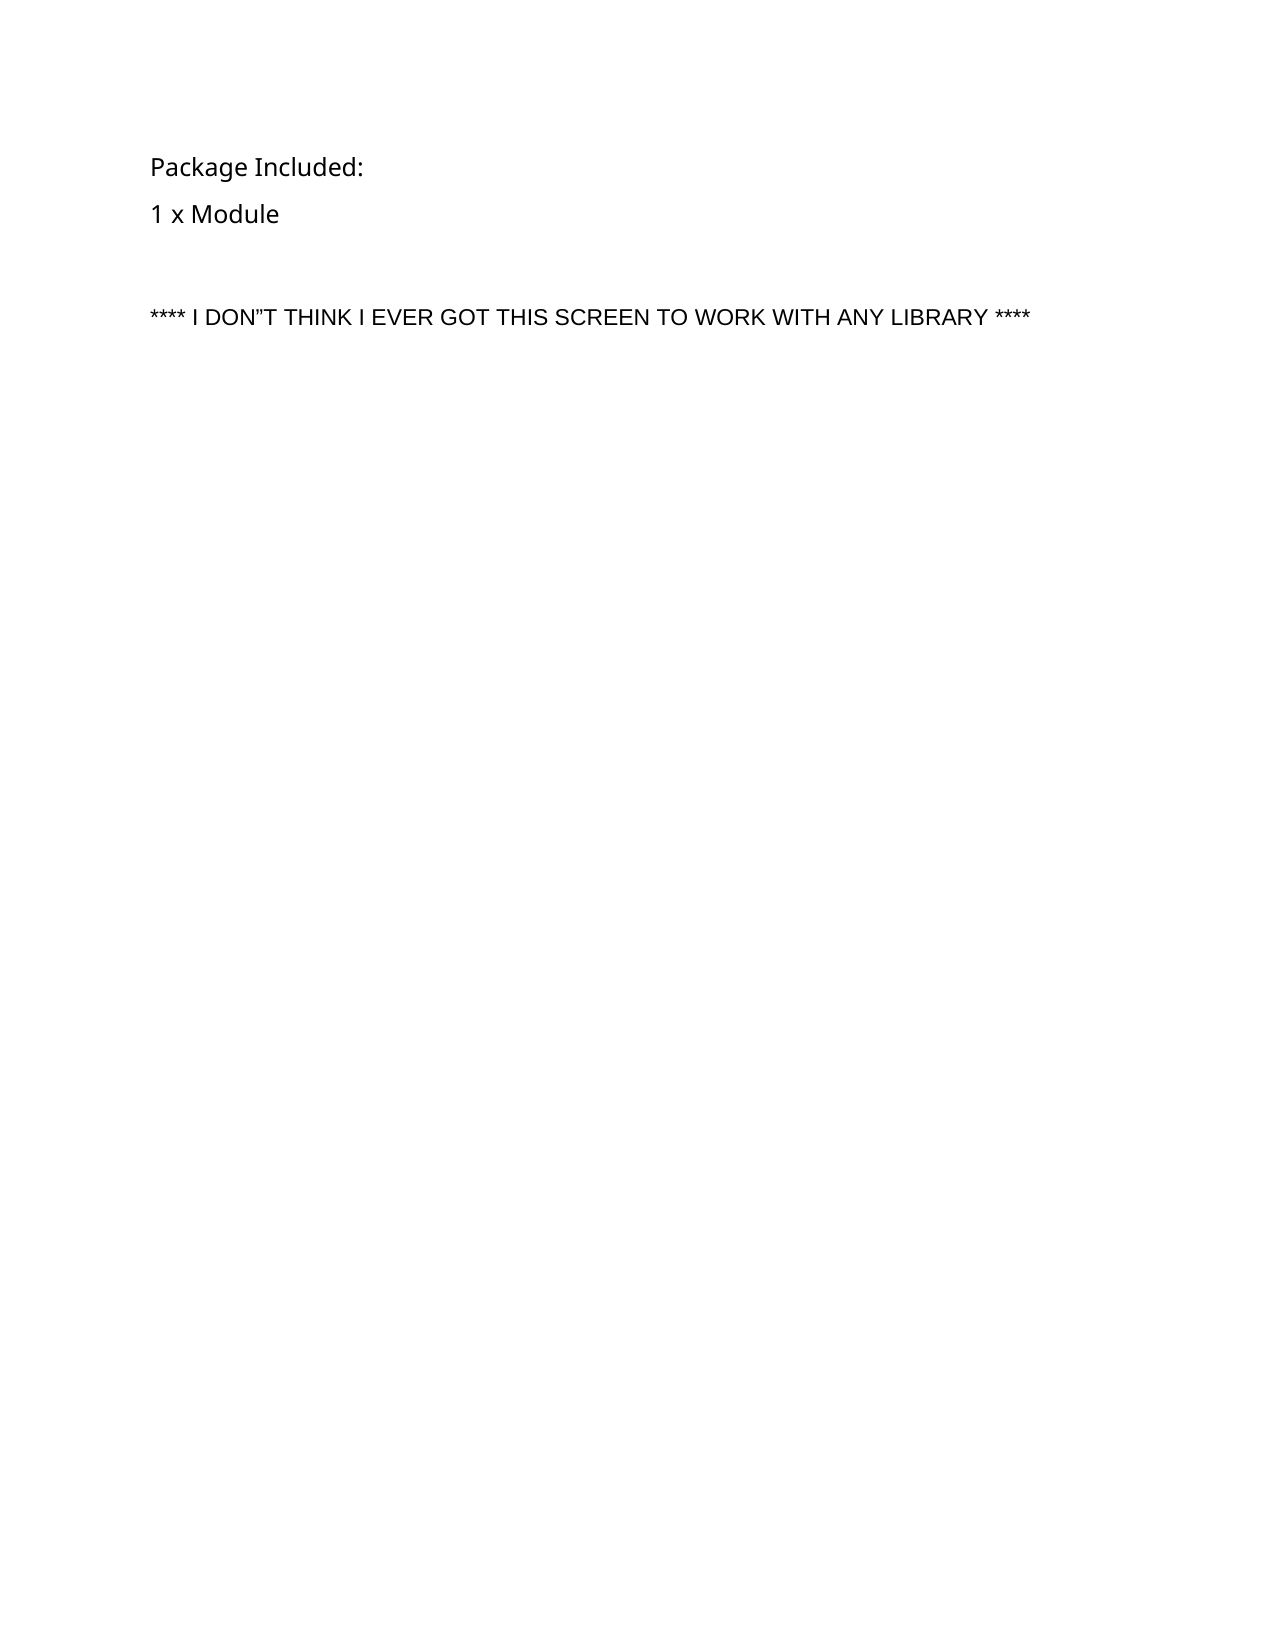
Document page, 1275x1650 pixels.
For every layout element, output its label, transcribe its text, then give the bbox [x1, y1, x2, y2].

text 1 x Module [150, 197, 1125, 231]
text **** I DON”T THINK I EVER GOT THIS SCREEN TO WORK WITH ANY LIBRARY **** [150, 304, 1125, 331]
text Package Included: [150, 150, 1125, 184]
